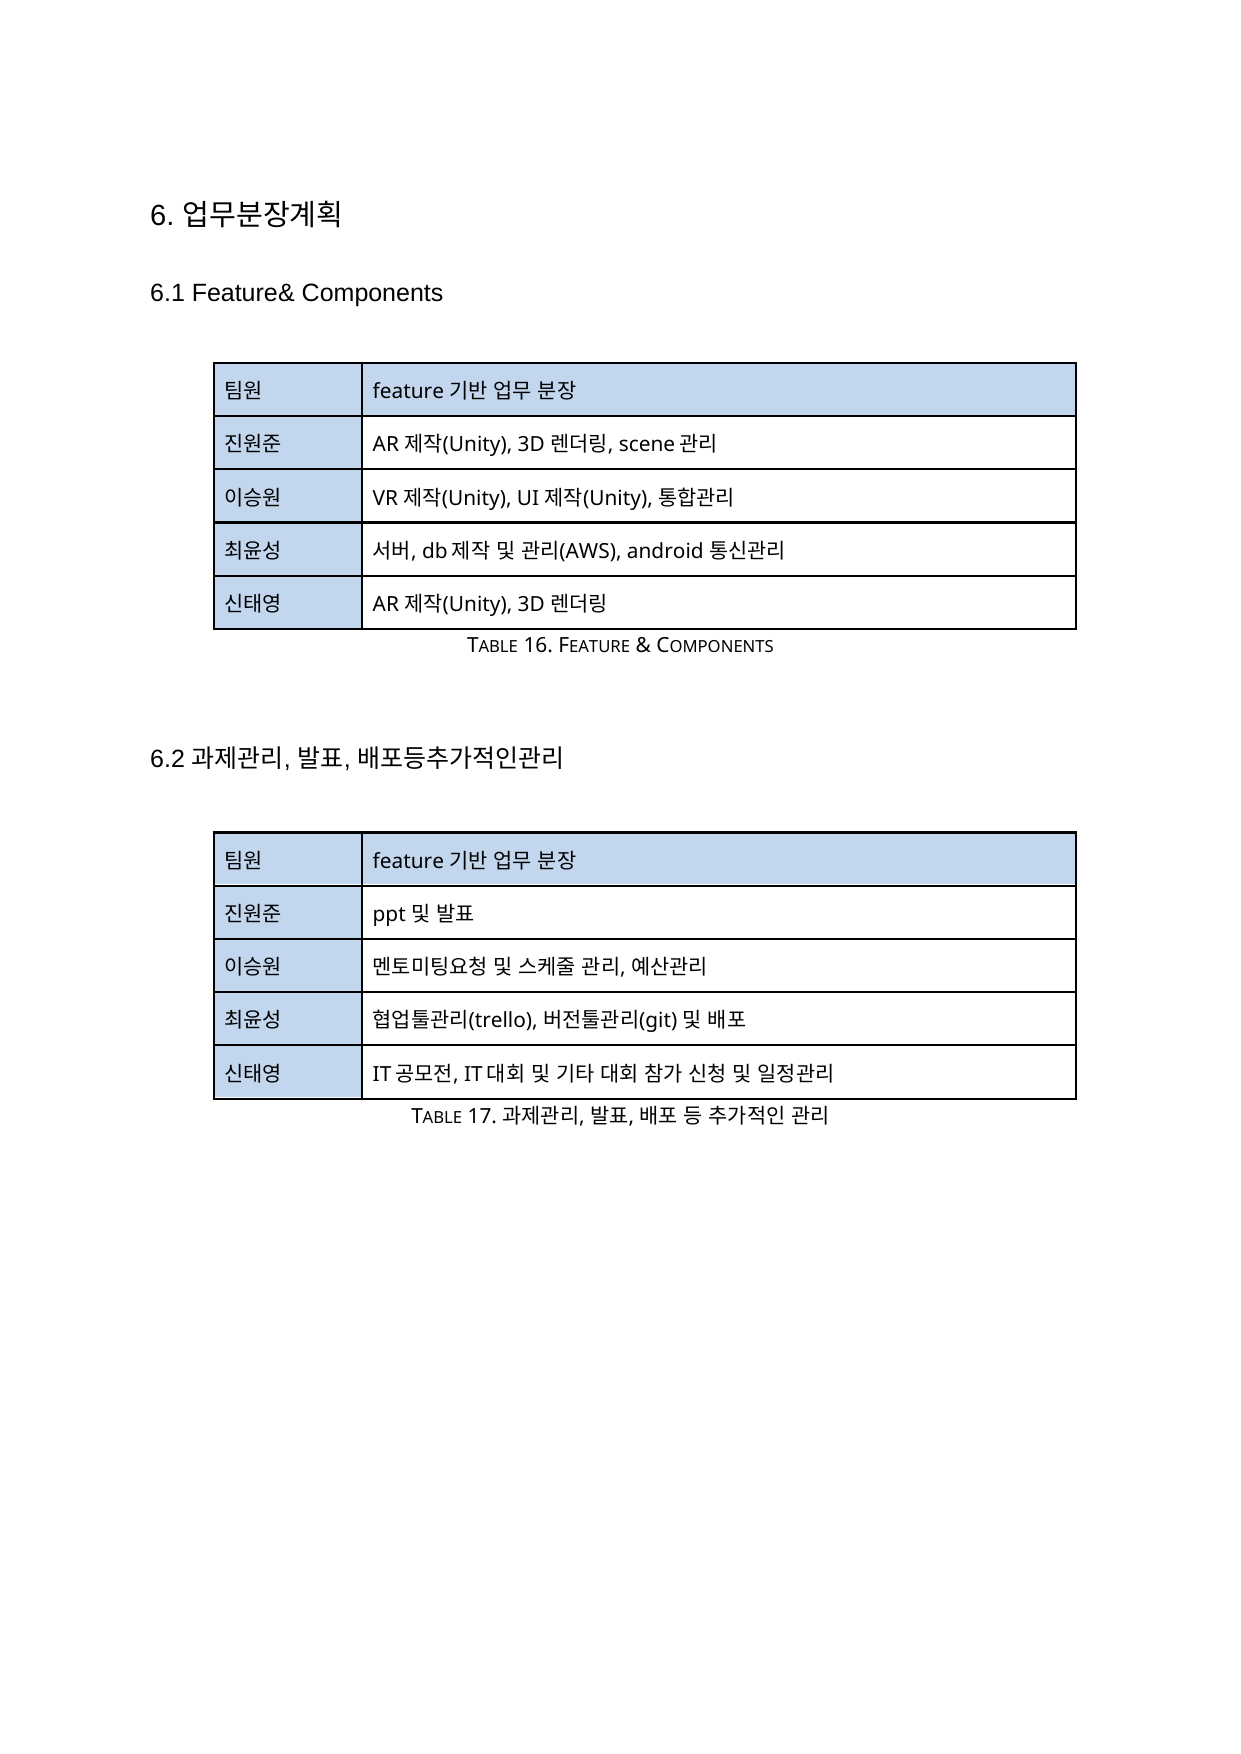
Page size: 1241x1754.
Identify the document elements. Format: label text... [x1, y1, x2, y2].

subtitle 6.2 과제관리, 발표, 배포등추가적인관리 [150, 739, 1090, 775]
table_cell IT공모전, IT대회 및 기타 대회 참가 신청 및 일정관리 [363, 1046, 1075, 1097]
table_cell ppt 및 발표 [363, 887, 1075, 938]
table_cell 이승원 [215, 470, 361, 521]
table_cell 신태영 [215, 577, 361, 628]
text Table 17. 과제관리, 발표, 배포 등 추가적인 관리 [150, 1099, 1090, 1130]
table_cell 신태영 [215, 1046, 361, 1097]
table_cell AR 제작(Unity), 3D 렌더링 [363, 577, 1075, 628]
table_cell 이승원 [215, 940, 361, 991]
table_cell 멘토미팅요청 및 스케줄 관리, 예산관리 [363, 940, 1075, 991]
text Table 16. Feature & Components [150, 630, 1090, 658]
subtitle 6.1 Feature& Components [150, 278, 1090, 306]
table_cell 진원준 [215, 887, 361, 938]
table_cell AR 제작(Unity), 3D 렌더링, scene관리 [363, 417, 1075, 468]
table_header 팀원 [215, 834, 361, 884]
table_cell 최윤성 [215, 993, 361, 1044]
table_header feature 기반 업무 분장 [363, 834, 1075, 884]
table_header feature 기반 업무 분장 [363, 364, 1075, 415]
table_cell VR 제작(Unity), UI 제작(Unity), 통합관리 [363, 470, 1075, 521]
table_cell 최윤성 [215, 524, 361, 575]
table_cell 진원준 [215, 417, 361, 468]
table_cell 서버, db제작 및 관리(AWS), android 통신관리 [363, 524, 1075, 575]
table_cell 협업툴관리(trello), 버전툴관리(git) 및 배포 [363, 993, 1075, 1044]
subtitle 6. 업무분장계획 [150, 192, 1090, 234]
table_header 팀원 [215, 364, 361, 415]
